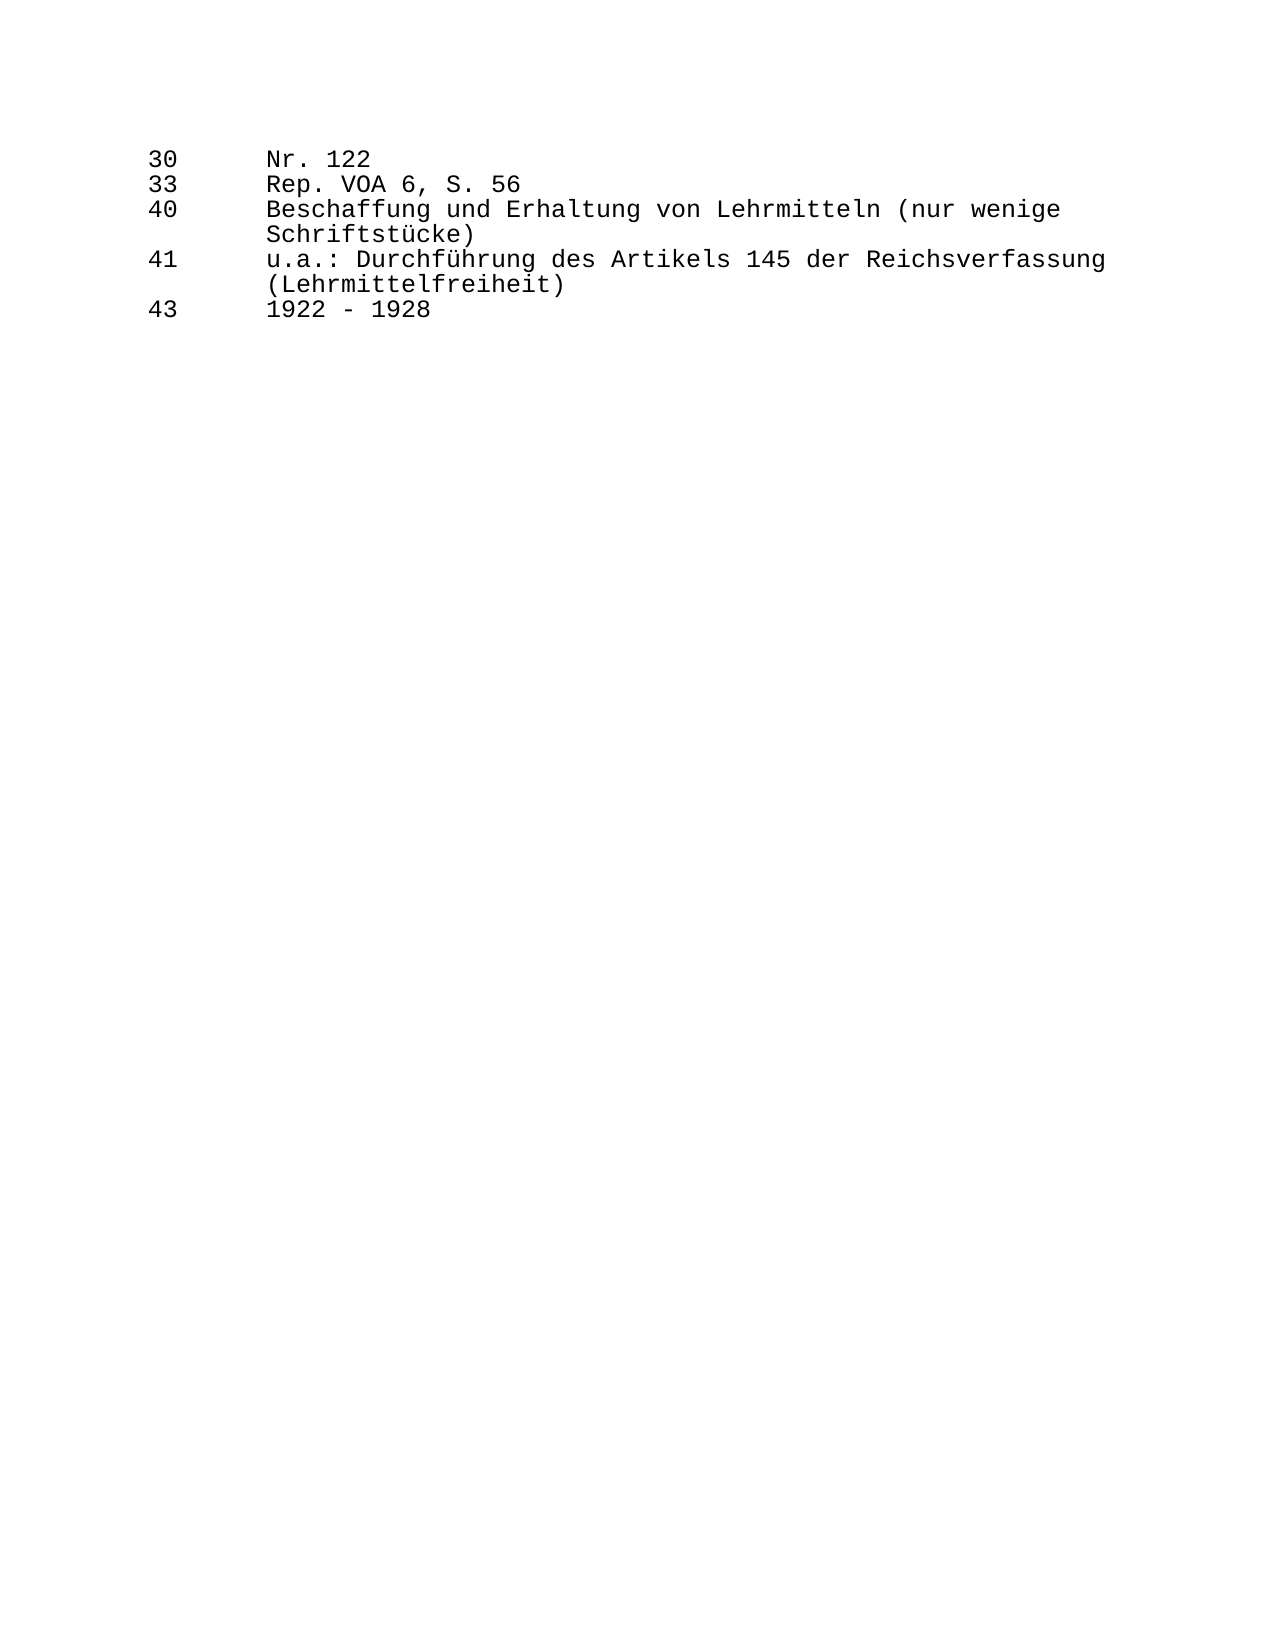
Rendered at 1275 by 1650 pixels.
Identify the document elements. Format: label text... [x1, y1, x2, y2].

text 43 1922 - 1928 [148, 298, 1127, 323]
text 40 s[Beschaffung und Erhaltung von s[Lehrmittel]s]sn (nur wenige Schriftstücke) [148, 198, 1127, 248]
text 30 Nr. 122 [148, 148, 1127, 173]
text 33 Rep. VOA 6, S. 56 [148, 173, 1127, 198]
text 41 u.a.: Durchführung des Artikels 145 der Reichsverfassung (s[Lehrmittelfreiheit]s) [148, 248, 1127, 298]
